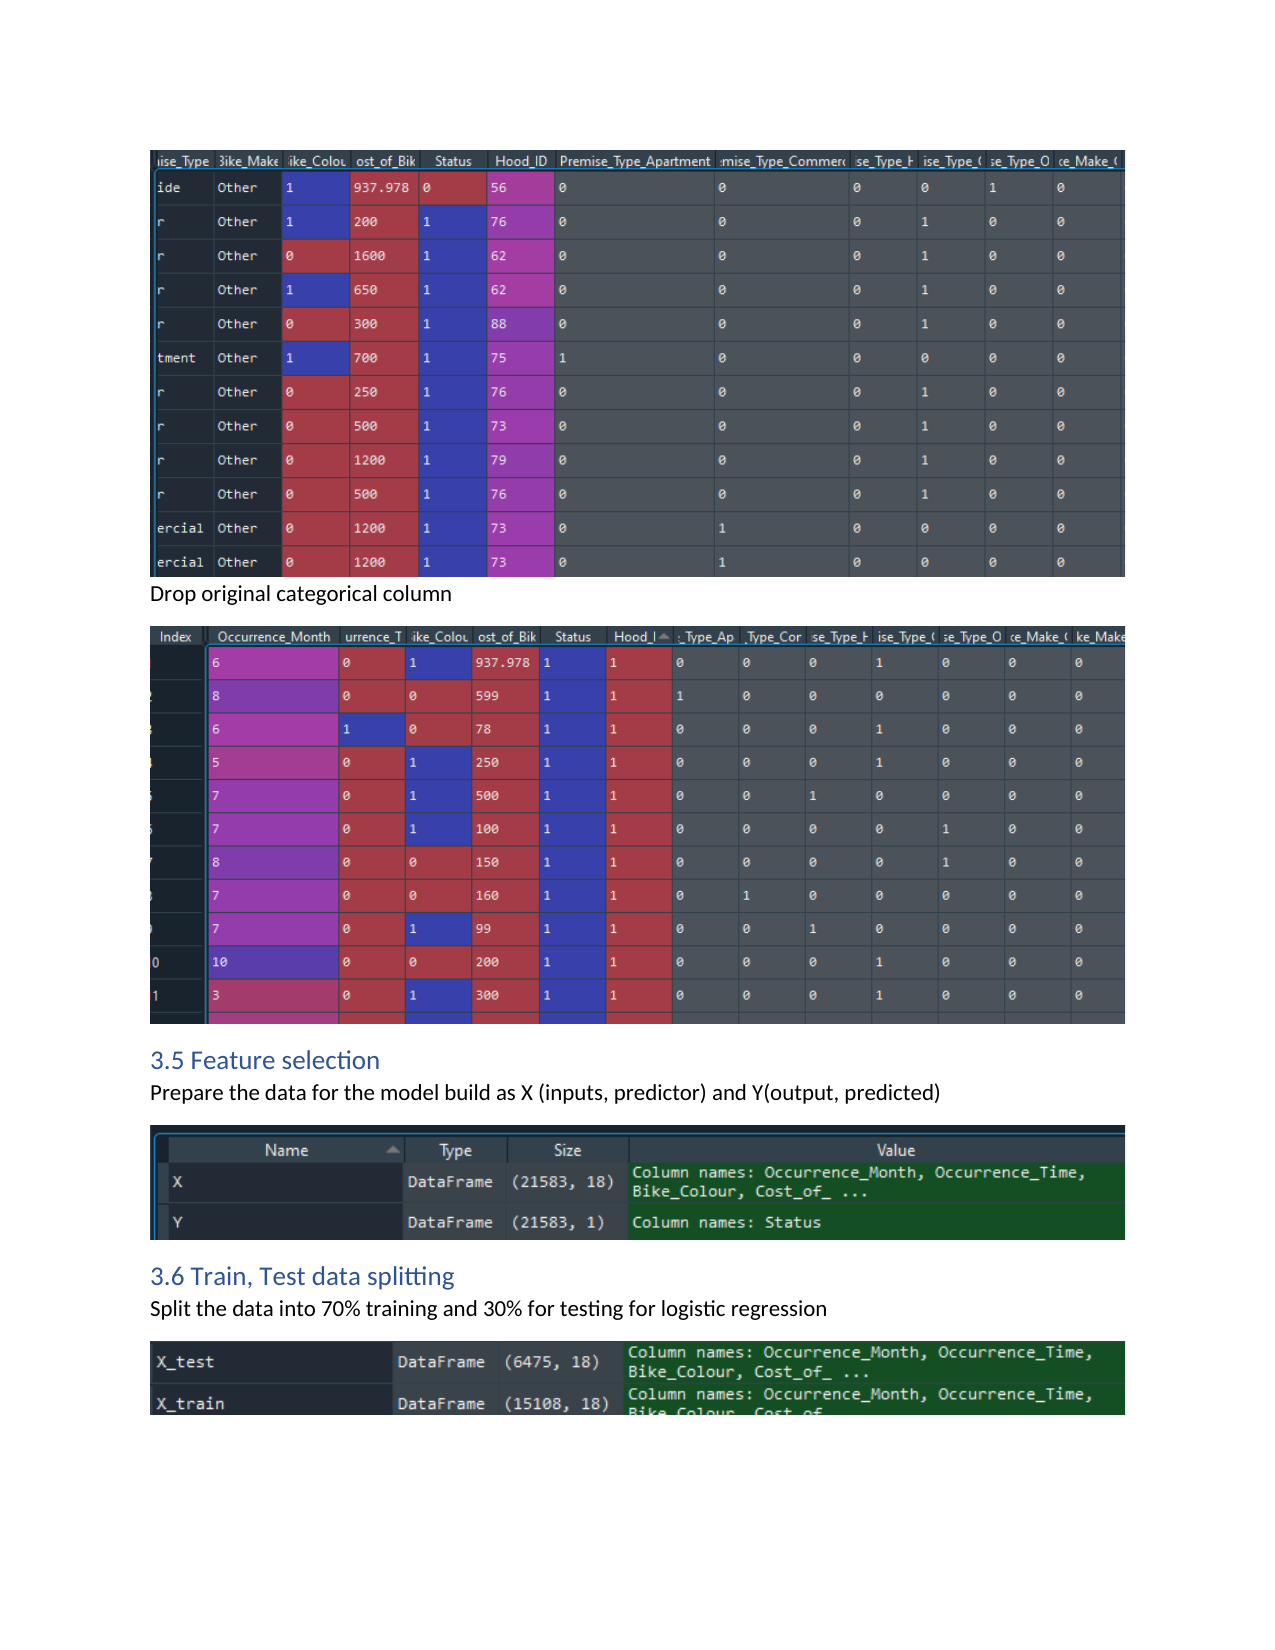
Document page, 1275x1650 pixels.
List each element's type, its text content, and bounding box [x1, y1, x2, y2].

text Prepare the data for the model build as X (inputs, predictor) and Y(output, predicted) [150, 1078, 1125, 1107]
subtitle 3.6 Train, Test data splitting [150, 1259, 1125, 1292]
picture [150, 1341, 1125, 1415]
picture [150, 150, 1125, 577]
text Split the data into 70% training and 30% for testing for logistic regression [150, 1294, 1125, 1322]
text Drop original categorical column [150, 577, 1125, 607]
subtitle 3.5 Feature selection [150, 1043, 1125, 1076]
picture [150, 626, 1125, 1024]
picture [150, 1125, 1125, 1240]
